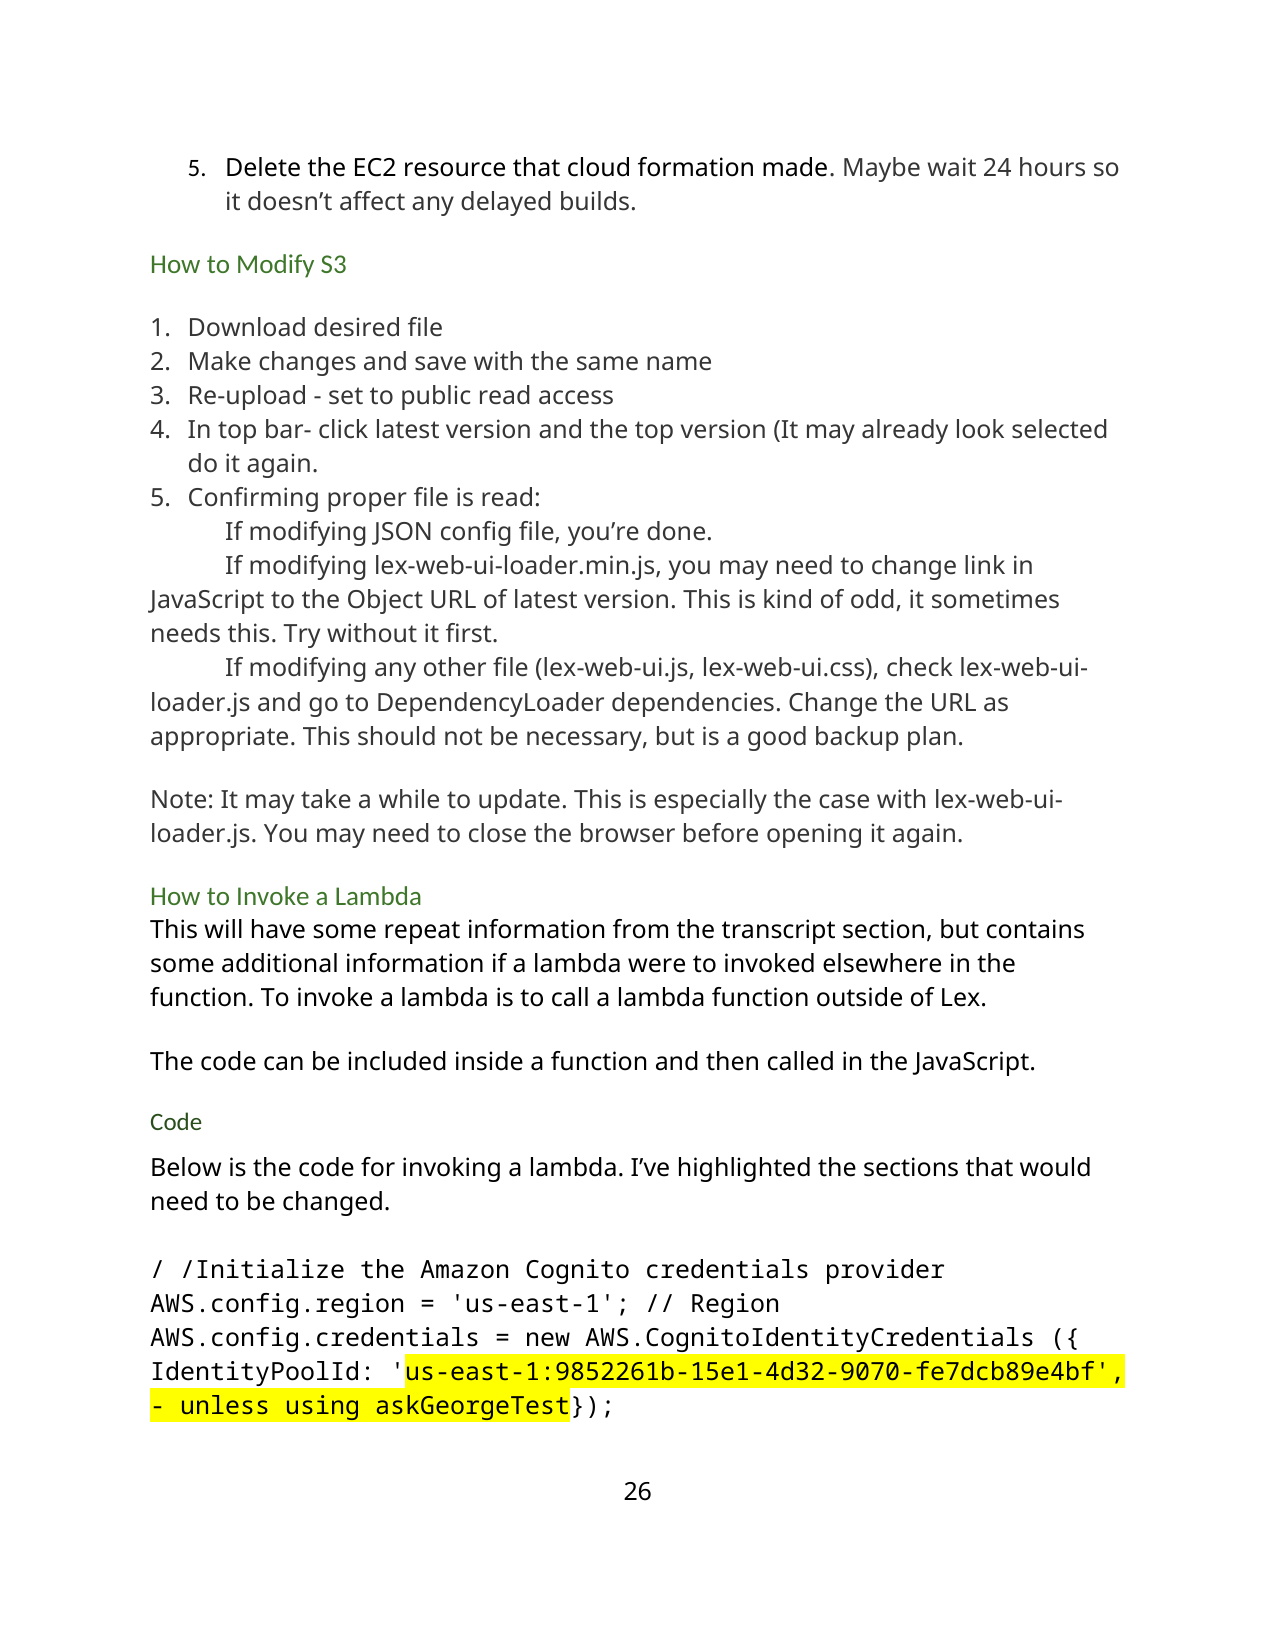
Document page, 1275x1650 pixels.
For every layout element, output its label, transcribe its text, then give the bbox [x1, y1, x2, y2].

text IdentityPoolId: 'us-east-1:9852261b-15e1-4d32-9070-fe7dcb89e4bf', - unless using askGeorgeTest}); [570, 1388, 1125, 1422]
list Re-upload - set to public read access [150, 378, 1125, 412]
text Below is the code for invoking a lambda. I’ve highlighted the sections that would need to be changed. [150, 1149, 1125, 1217]
text IdentityPoolId: 'us-east-1:9852261b-15e1-4d32-9070-fe7dcb89e4bf', - unless using askGeorgeTest}); [150, 1354, 405, 1388]
text This will have some repeat information from the transcript section, but contains some additional information if a lambda were to invoked elsewhere in the function. To invoke a lambda is to call a lambda function outside of Lex. [150, 912, 1125, 1014]
list Download desired file [150, 309, 1125, 343]
list Delete the EC2 resource that cloud formation made. Maybe wait 24 hours so it doesn’t affect any delayed builds. [187, 150, 1125, 218]
subtitle How to Modify S3 [150, 247, 1125, 280]
list In top bar- click latest version and the top version (It may already look selected do it again. [150, 412, 1125, 480]
text / /Initialize the Amazon Cognito credentials provider [150, 1252, 1125, 1286]
subtitle Code [150, 1106, 1125, 1137]
text Note: It may take a while to update. This is especially the case with lex-web-ui-loader.js. You may need to close the browser before opening it again. [150, 781, 1125, 849]
text AWS.config.region = 'us-east-1'; // Region [150, 1286, 1125, 1320]
list Make changes and save with the same name [150, 343, 1125, 378]
text AWS.config.credentials = new AWS.CognitoIdentityCredentials ({ [150, 1320, 1125, 1354]
text The code can be included inside a function and then called in the JavaScript. [150, 1043, 1125, 1077]
list If modifying lex-web-ui-loader.min.js, you may need to change link in JavaScript to the Object URL of latest version. This is kind of odd, it sometimes needs this. Try without it first. [150, 548, 1125, 650]
list If modifying JSON config file, you’re done. [150, 514, 1125, 548]
list If modifying any other file (lex-web-ui.js, lex-web-ui.css), check lex-web-ui-loader.js and go to DependencyLoader dependencies. Change the URL as appropriate. This should not be necessary, but is a good backup plan. [150, 650, 1125, 752]
subtitle How to Invoke a Lambda [150, 879, 1125, 912]
list Confirming proper file is read: [150, 480, 1125, 514]
